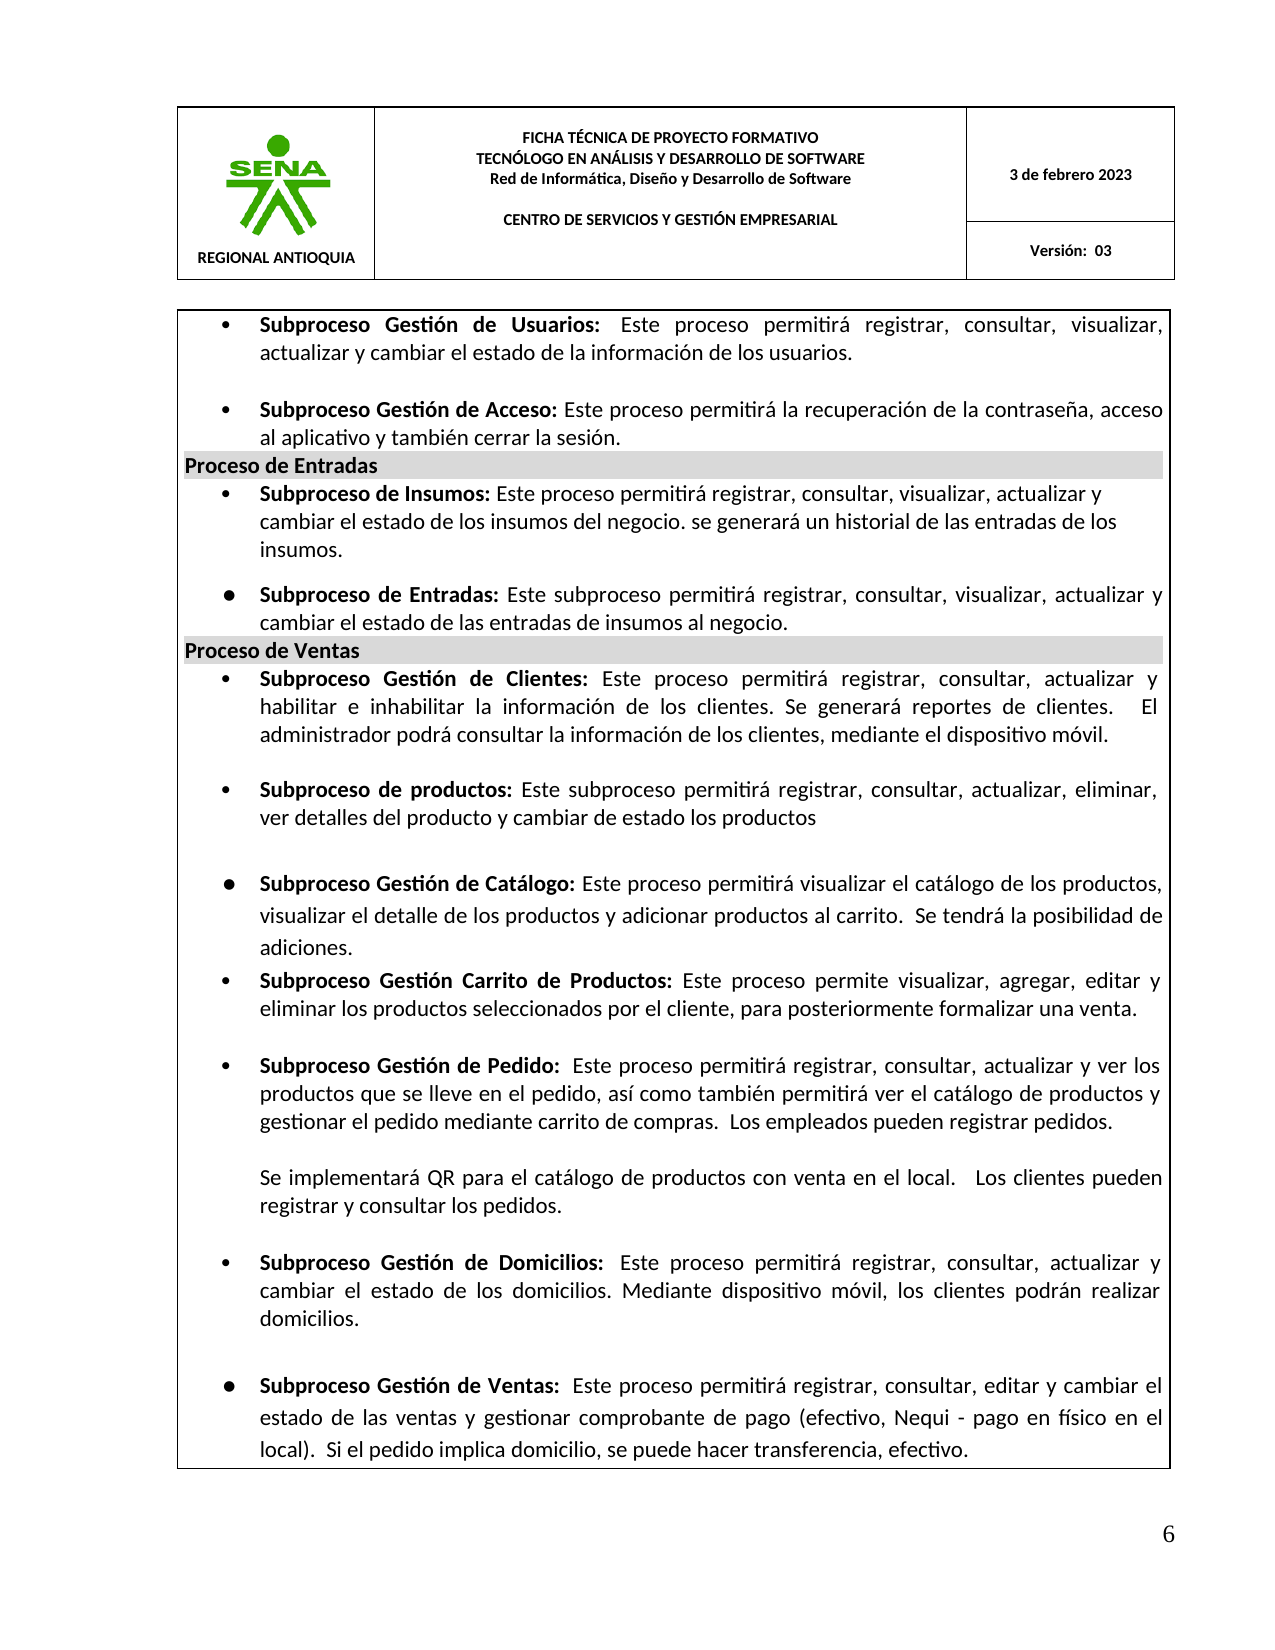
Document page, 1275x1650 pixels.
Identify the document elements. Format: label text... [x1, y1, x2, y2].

picture [215, 118, 338, 248]
